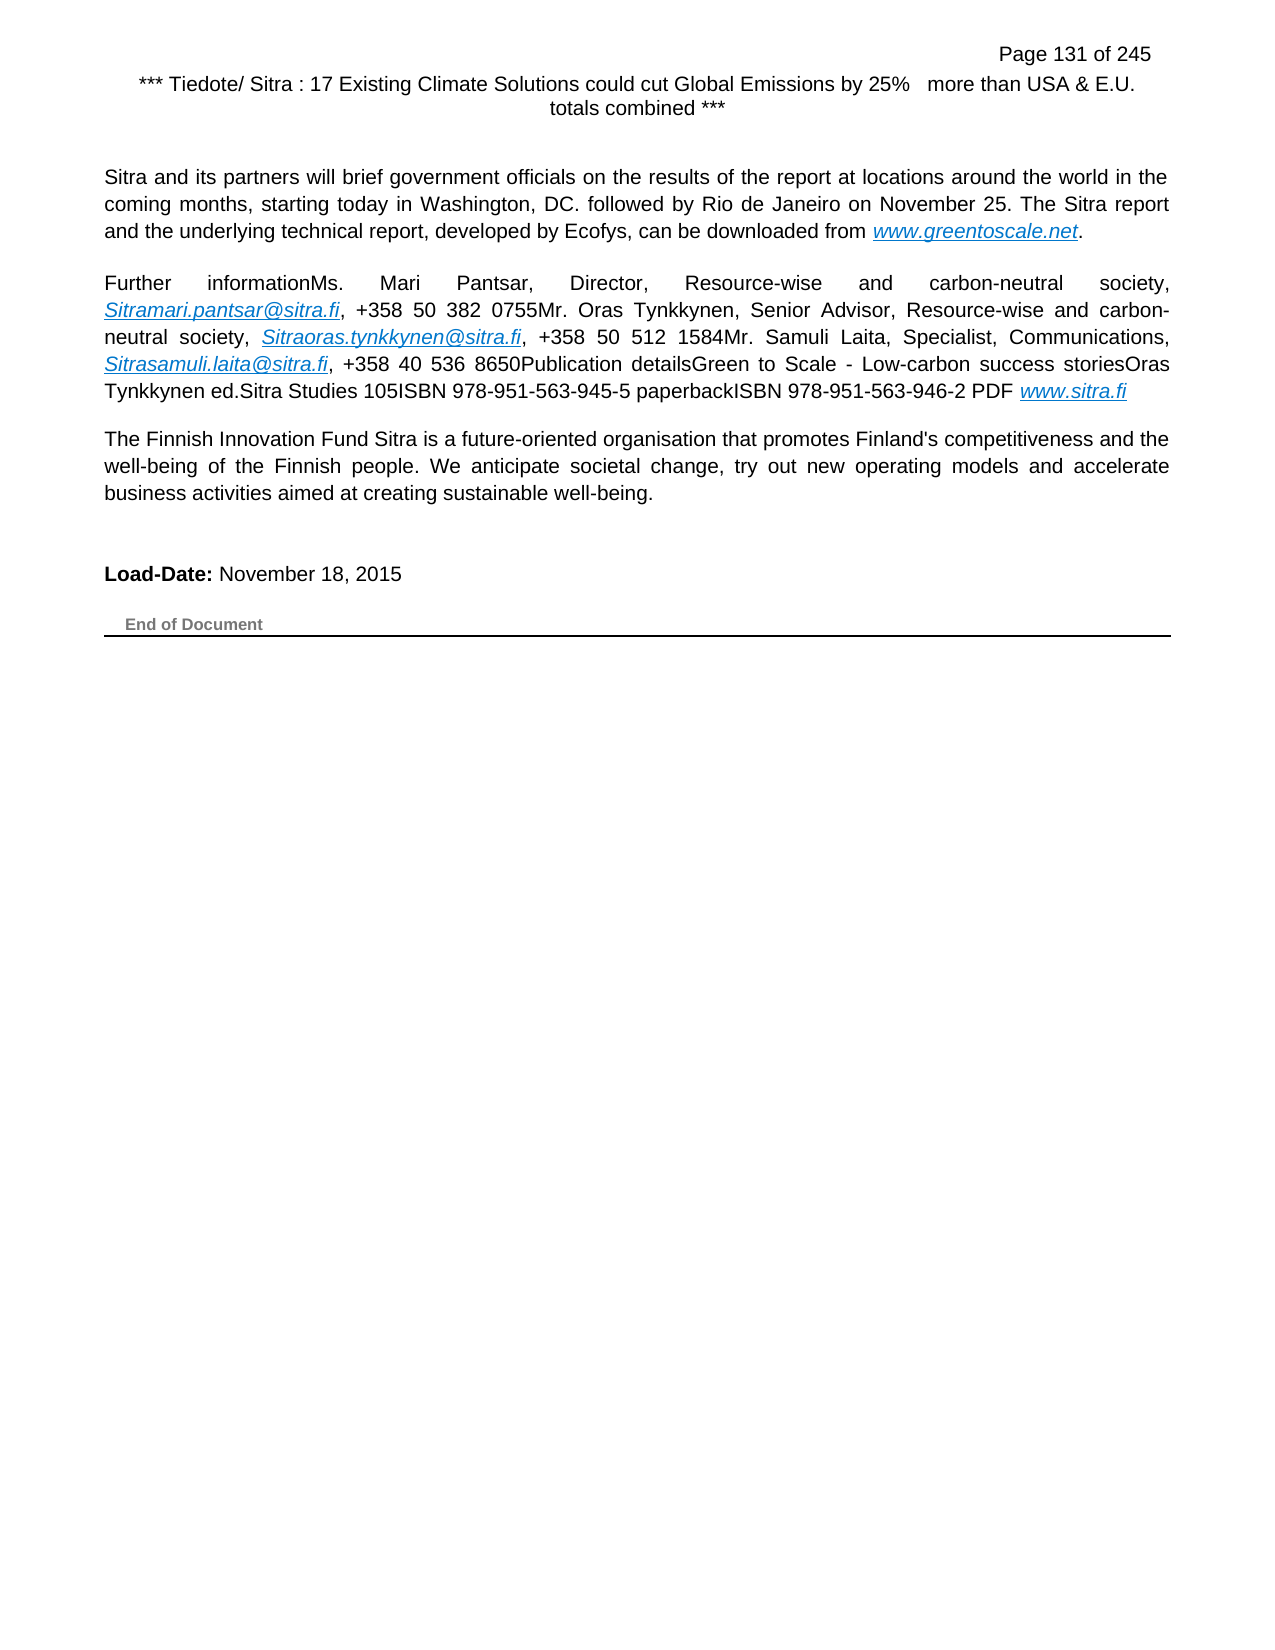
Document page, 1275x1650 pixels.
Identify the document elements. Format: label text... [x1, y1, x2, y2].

text Further informationMs. Mari Pantsar, Director, Resource-wise and carbon-neutral society, Sitramari.pantsar@sitra.fi, +358 50 382 0755Mr. Oras Tynkkynen, Senior Advisor, Resource-wise and carbon-neutral society, Sitraoras.tynkkynen@sitra.fi, +358 50 512 1584Mr. Samuli Laita, Specialist, Communications, Sitrasamuli.laita@sitra.fi, +358 40 536 8650Publication detailsGreen to Scale - Low-carbon success storiesOras Tynkkynen ed.Sitra Studies 105ISBN 978-951-563-945-5 paperbackISBN 978-951-563-946-2 PDF www.sitra.fi [104, 268, 1171, 403]
text End of Document [125, 615, 1171, 634]
text The Finnish Innovation Fund Sitra is a future-oriented organisation that promotes Finland's competitiveness and the well-being of the Finnish people. We anticipate societal change, try out new operating models and accelerate business activities aimed at creating sustainable well-being. [104, 424, 1171, 505]
text Sitra and its partners will brief government officials on the results of the report at locations around the world in the coming months, starting today in Washington, DC. followed by Rio de Janeiro on November 25. The Sitra report and the underlying technical report, developed by Ecofys, can be downloaded from www.greentoscale.net. [104, 161, 1171, 243]
text Load-Date: November 18, 2015 [104, 530, 1171, 586]
